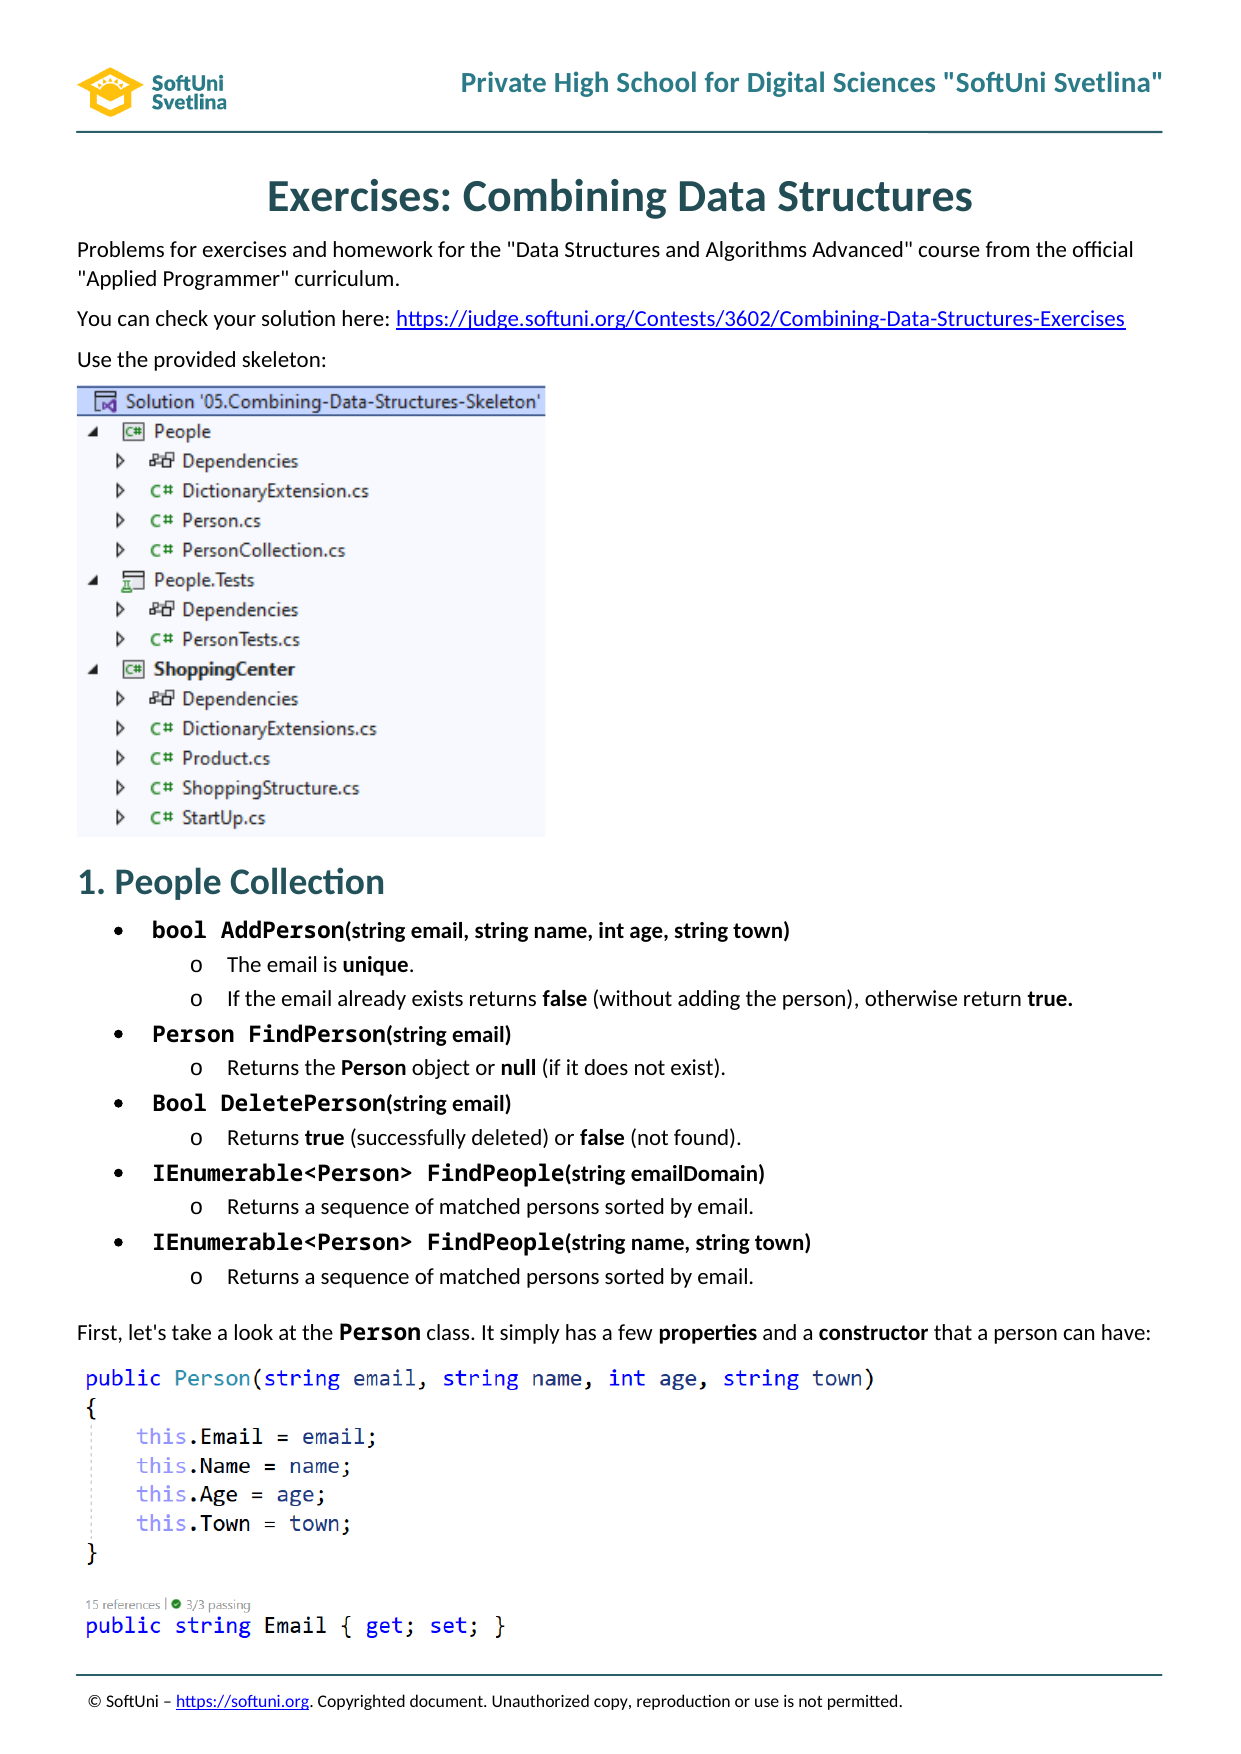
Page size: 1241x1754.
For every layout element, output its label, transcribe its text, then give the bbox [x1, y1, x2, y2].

list IEnumerable<Person> FindPeople(string name, string town) [114, 1226, 1163, 1257]
list Returns true (successfully deleted) or false (not found). [189, 1123, 1163, 1152]
list Returns a sequence of matched persons sorted by email. [189, 1192, 1163, 1222]
picture [77, 67, 227, 117]
text First, let's take a look at the Person class. It simply has a few properties and a constructor that a person can have: [77, 1316, 1163, 1347]
list Returns the Person object or null (if it does not exist). [189, 1053, 1163, 1083]
picture [76, 1364, 882, 1656]
list IEnumerable<Person> FindPeople(string emailDomain) [114, 1156, 1163, 1188]
list bool AddPerson(string email, string name, int age, string town) [114, 914, 1163, 946]
list If the email already exists returns false (without adding the person), otherwise return true. [189, 984, 1163, 1013]
list Person FindPerson(string email) [114, 1017, 1163, 1049]
list The email is unique. [189, 950, 1163, 979]
picture [76, 385, 546, 837]
text Problems for exercises and homework for the "Data Structures and Algorithms Advanced" course from the official "Applied Programmer" curriculum. [77, 236, 1163, 292]
subtitle People Collection [77, 858, 1163, 903]
text You can check your solution here: https://judge.softuni.org/Contests/3602/Combining-Data-Structures-Exercises [77, 304, 1163, 332]
list Returns a sequence of matched persons sorted by email. [189, 1262, 1163, 1291]
subtitle Exercises: Combining Data Structures [77, 167, 1163, 223]
text Use the provided skeleton: [77, 345, 1163, 373]
list Bool DeletePerson(string email) [114, 1087, 1163, 1118]
